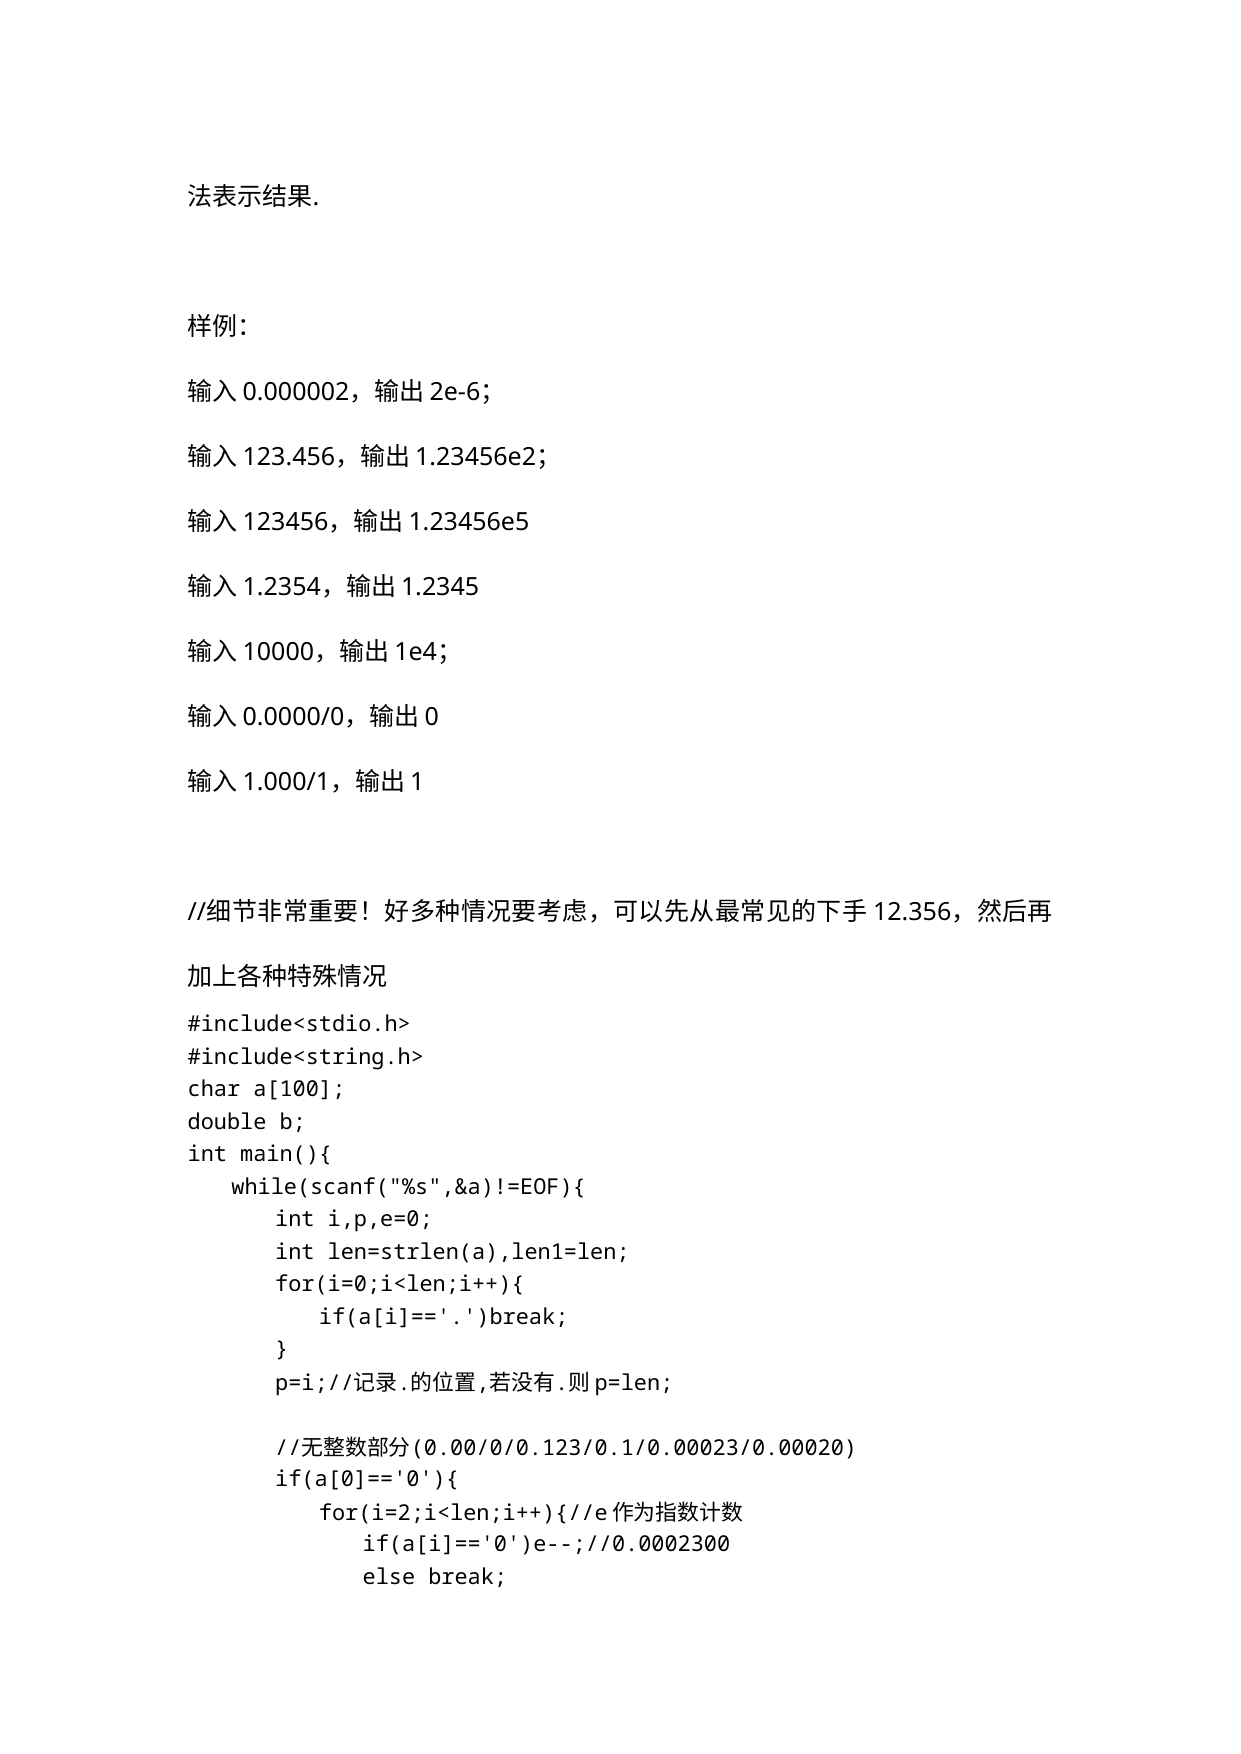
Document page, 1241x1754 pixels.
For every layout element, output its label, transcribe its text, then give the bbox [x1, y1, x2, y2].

text #include<stdio.h> [187, 1007, 1053, 1039]
text else break; [187, 1559, 1053, 1592]
text 样例： 输入0.000002，输出2e-6； 输入123.456，输出1.23456e2； 输入123456，输出1.23456e5 输入1.2354，输出1.2345 输入10000，输出1e4； 输入0.0000/0，输出0 输入1.000/1，输出1 [187, 227, 1053, 812]
text } [187, 1332, 1053, 1364]
text for(i=2;i<len;i++){//e作为指数计数 [187, 1494, 1053, 1527]
text int len=strlen(a),len1=len; [187, 1234, 1053, 1267]
text double b; [187, 1104, 1053, 1137]
text #include<string.h> [187, 1039, 1053, 1072]
text //细节非常重要！好多种情况要考虑，可以先从最常见的下手12.356，然后再加上各种特殊情况 [187, 877, 1053, 1007]
text if(a[i]=='0')e--;//0.0002300 [187, 1527, 1053, 1559]
text //无整数部分(0.00/0/0.123/0.1/0.00023/0.00020) [187, 1429, 1053, 1462]
text int i,p,e=0; [187, 1202, 1053, 1234]
text if(a[0]=='0'){ [187, 1462, 1053, 1494]
text if(a[i]=='.')break; [187, 1299, 1053, 1332]
text p=i;//记录.的位置,若没有.则p=len; [187, 1364, 1053, 1397]
text char a[100]; [187, 1072, 1053, 1104]
text int main(){ [187, 1137, 1053, 1169]
text for(i=0;i<len;i++){ [187, 1267, 1053, 1299]
text while(scanf("%s",&a)!=EOF){ [187, 1169, 1053, 1202]
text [187, 162, 1053, 227]
